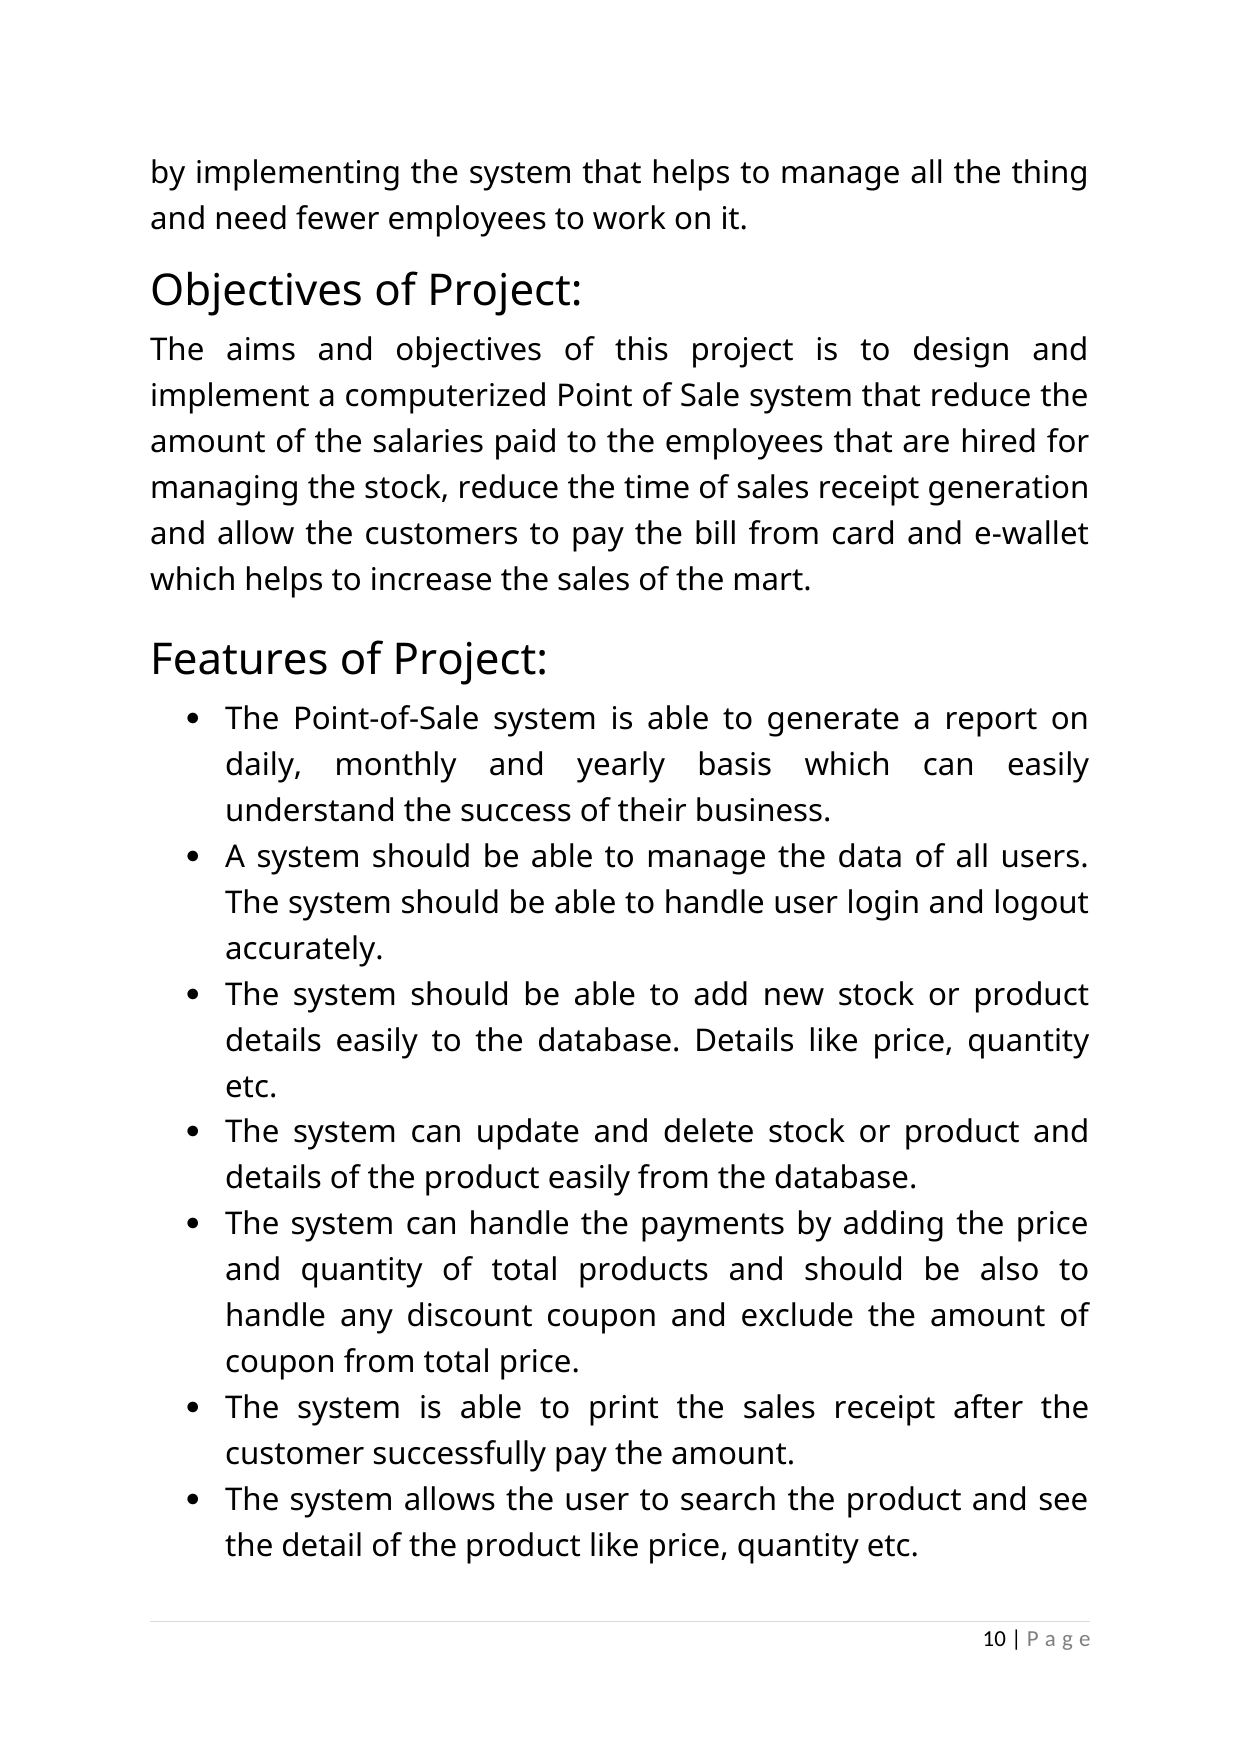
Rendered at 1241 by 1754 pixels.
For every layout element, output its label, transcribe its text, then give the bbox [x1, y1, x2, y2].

text Features of Project: [150, 628, 1090, 687]
list The system allows the user to search the product and see the detail of the product like price, quantity etc. [187, 1477, 1090, 1566]
list The system should be able to add new stock or product details easily to the database. Details like price, quantity etc. [187, 972, 1090, 1106]
list The Point-of-Sale system is able to generate a report on daily, monthly and yearly basis which can easily understand the success of their business. [187, 696, 1090, 831]
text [150, 150, 1090, 238]
list A system should be able to manage the data of all users. The system should be able to handle user login and logout accurately. [187, 834, 1090, 968]
subtitle Objectives of Project: [150, 258, 1090, 318]
list The system is able to print the sales receipt after the customer successfully pay the amount. [187, 1385, 1090, 1474]
list The system can update and delete stock or product and details of the product easily from the database. [187, 1109, 1090, 1198]
text The aims and objectives of this project is to design and implement a computerized Point of Sale system that reduce the amount of the salaries paid to the employees that are hired for managing the stock, reduce the time of sales receipt generation and allow the customers to pay the bill from card and e-wallet which helps to increase the sales of the mart. [150, 327, 1090, 599]
list The system can handle the payments by adding the price and quantity of total products and should be also to handle any discount coupon and exclude the amount of coupon from total price. [187, 1201, 1090, 1382]
